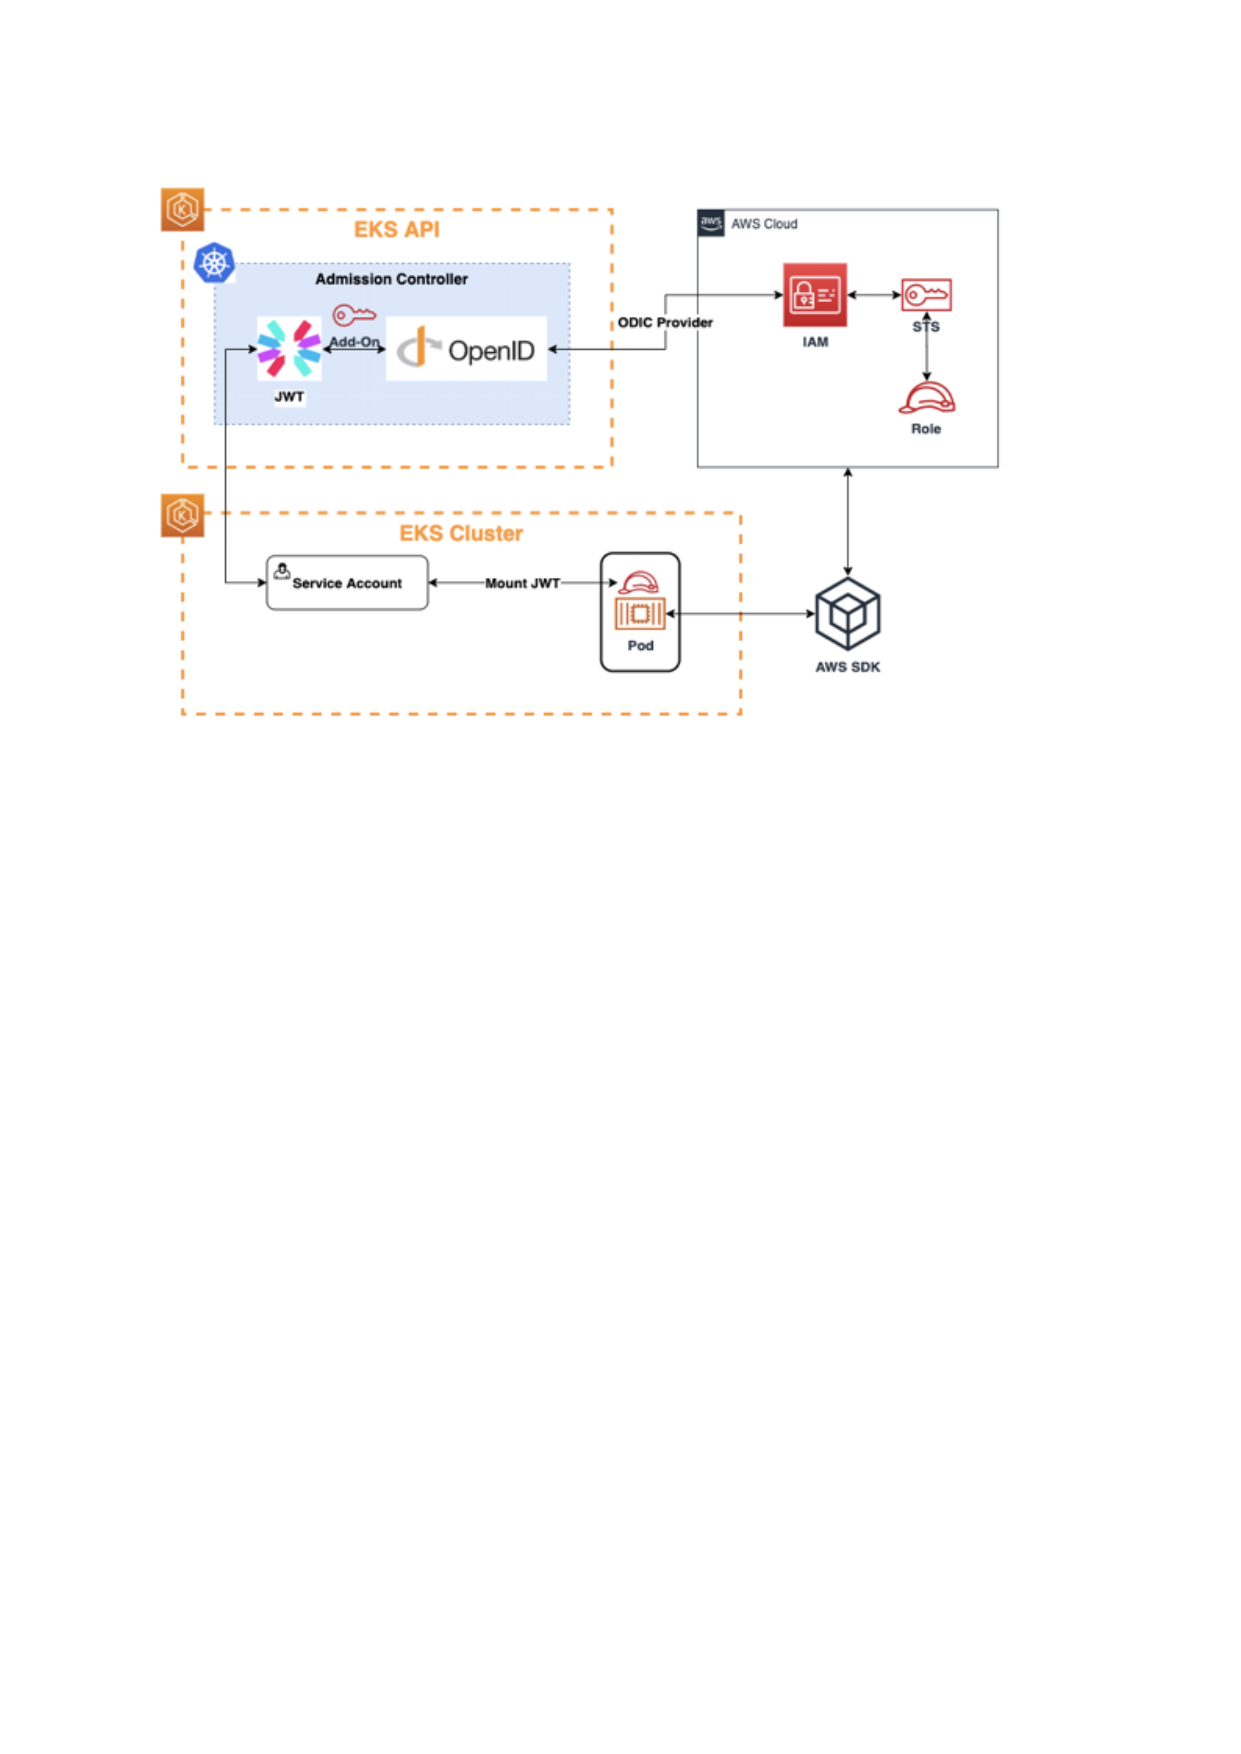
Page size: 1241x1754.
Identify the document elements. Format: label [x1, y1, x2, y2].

picture [150, 177, 1010, 727]
